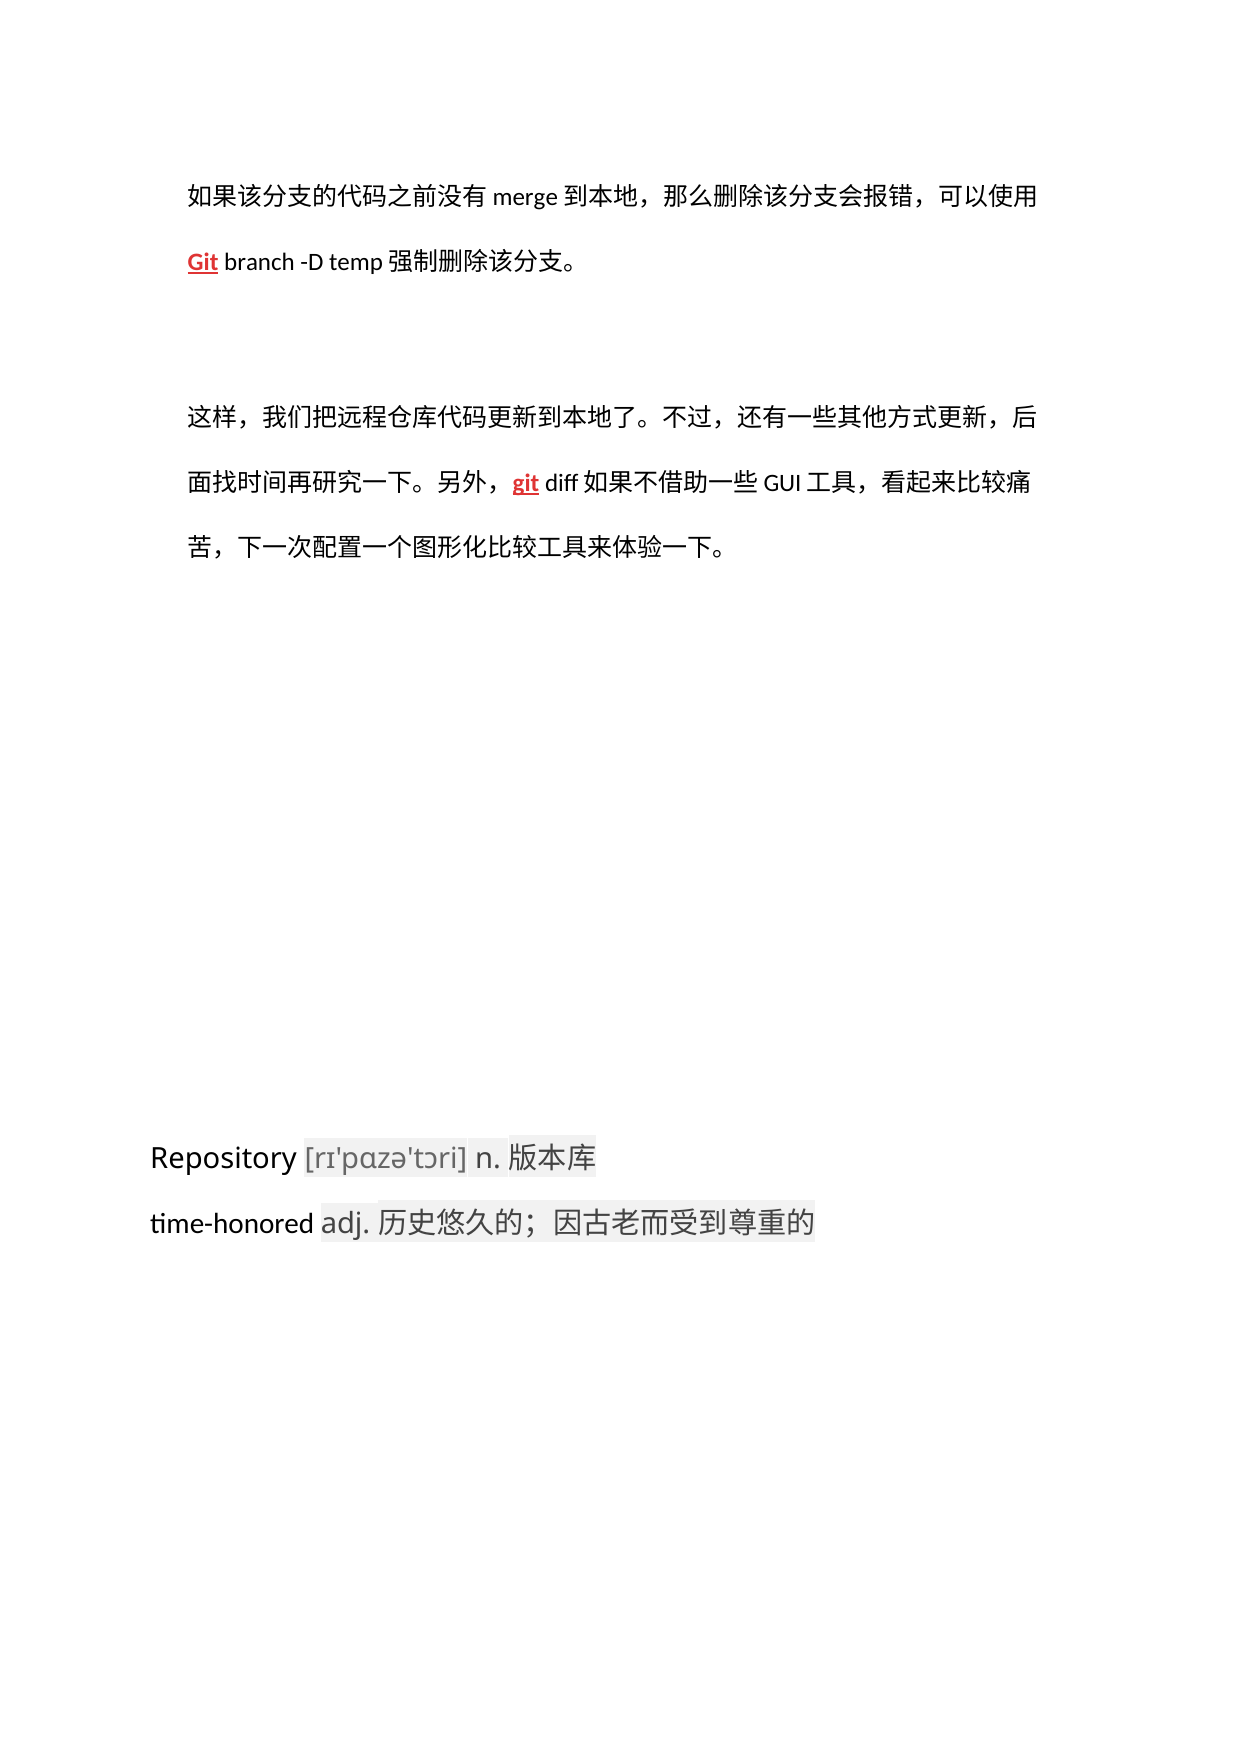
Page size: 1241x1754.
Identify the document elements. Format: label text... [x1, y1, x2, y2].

text 这样，我们把远程仓库代码更新到本地了。不过，还有一些其他方式更新，后面找时间再研究一下。另外，git diff如果不借助一些GUI工具，看起来比较痛苦，下一次配置一个图形化比较工具来体验一下。 [187, 383, 1053, 578]
text time-honored adj. 历史悠久的；因古老而受到尊重的 [150, 1189, 1053, 1254]
text Repository [rɪ'pɑzə'tɔri] n. 版本库 [150, 1124, 1053, 1189]
text 如果该分支的代码之前没有merge到本地，那么删除该分支会报错，可以使用Git branch -D temp强制删除该分支。 [187, 162, 1053, 292]
